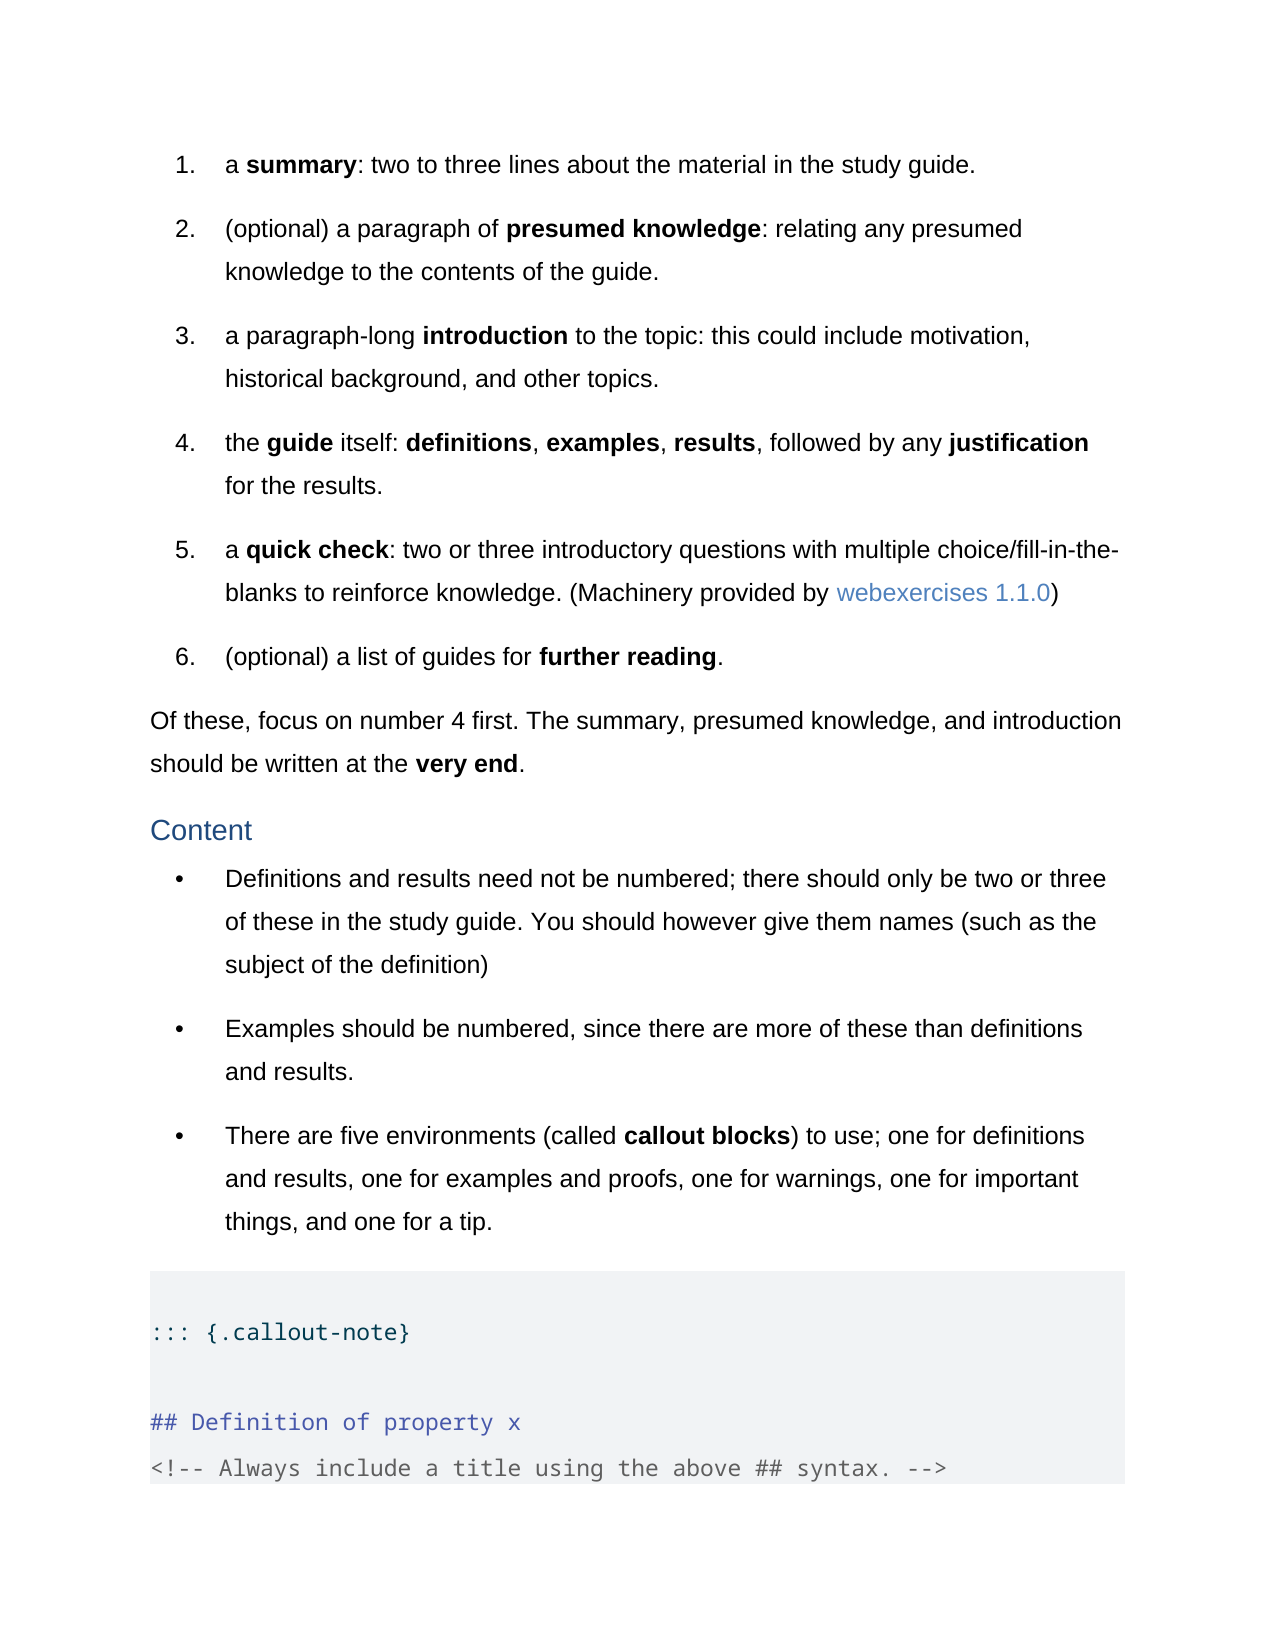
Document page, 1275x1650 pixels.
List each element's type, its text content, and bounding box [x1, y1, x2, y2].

text Of these, focus on number 4 first. The summary, presumed knowledge, and introduction should be written at the very end. [150, 706, 1125, 778]
list (optional) a list of guides for further reading. [175, 642, 1125, 671]
list Examples should be numbered, since there are more of these than definitions and results. [175, 1014, 1125, 1086]
list a quick check: two or three introductory questions with multiple choice/fill-in-the-blanks to reinforce knowledge. (Machinery provided by webexercises 1.1.0) [175, 535, 1125, 607]
list (optional) a paragraph of presumed knowledge: relating any presumed knowledge to the contents of the guide. [175, 214, 1125, 286]
list the guide itself: definitions, examples, results, followed by any justification for the results. [175, 428, 1125, 500]
list a paragraph-long introduction to the topic: this could include motivation, historical background, and other topics. [175, 321, 1125, 393]
list Definitions and results need not be numbered; there should only be two or three of these in the study guide. You should however give them names (such as the subject of the definition) [175, 864, 1125, 979]
subtitle Content [150, 813, 1125, 847]
list a summary: two to three lines about the material in the study guide. [175, 150, 1125, 179]
list There are five environments (called callout blocks) to use; one for definitions and results, one for examples and proofs, one for warnings, one for important things, and one for a tip. [175, 1121, 1125, 1236]
